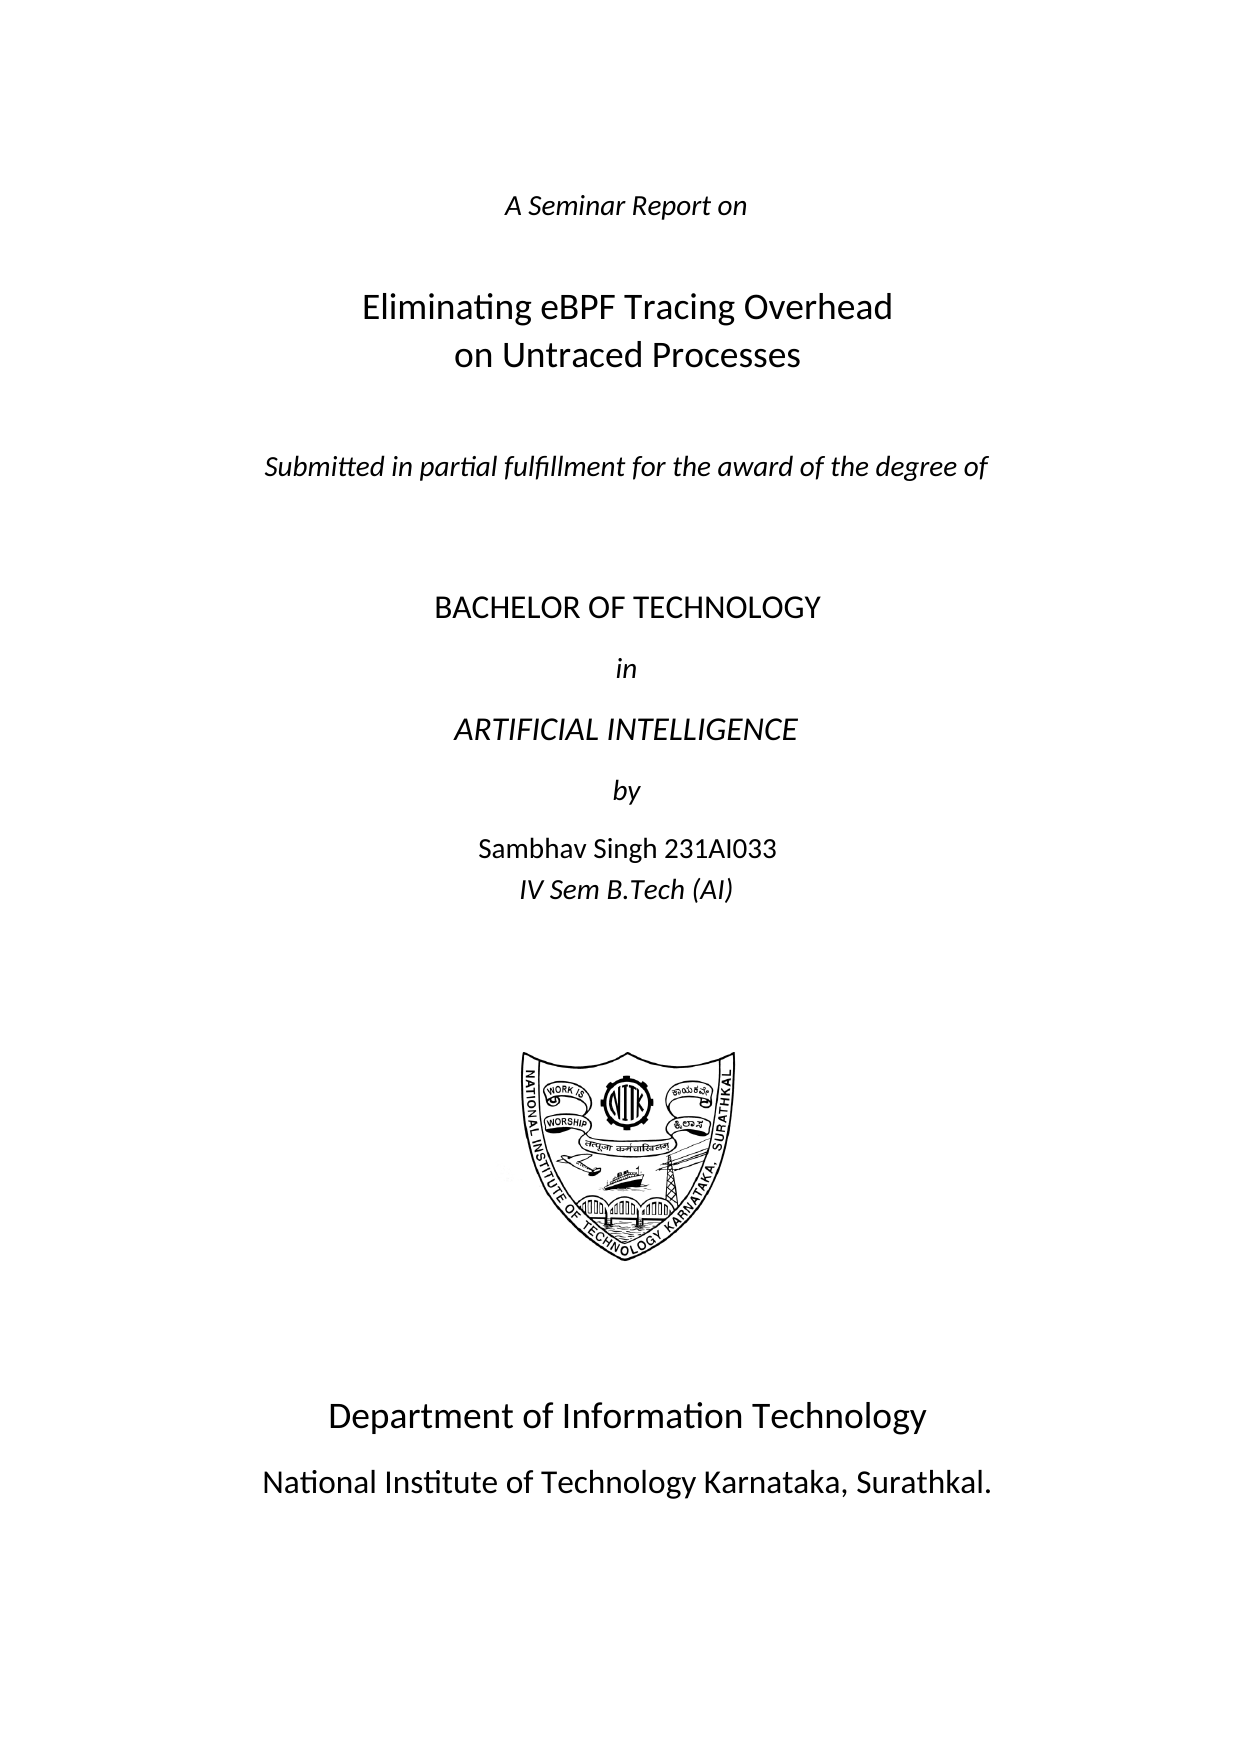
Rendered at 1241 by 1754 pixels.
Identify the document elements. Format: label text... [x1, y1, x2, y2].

text Department of Information Technology [89, 1392, 1167, 1438]
text A Seminar Report on [89, 187, 1167, 223]
text by [89, 772, 1167, 807]
text Sambhav Singh 231AI033 [89, 830, 1167, 866]
text in [89, 650, 1167, 686]
text Eliminating eBPF Tracing Overhead [89, 283, 1167, 329]
text IV Sem B.Tech (AI) [89, 871, 1167, 907]
text ARTIFICIAL INTELLIGENCE [89, 708, 1167, 749]
picture [495, 1052, 760, 1270]
text on Untraced Processes [89, 331, 1167, 377]
text BACHELOR OF TECHNOLOGY [89, 587, 1167, 627]
text National Institute of Technology Karnataka, Surathkal. [89, 1461, 1167, 1502]
text Submitted in partial fulfillment for the award of the degree of [89, 448, 1167, 484]
